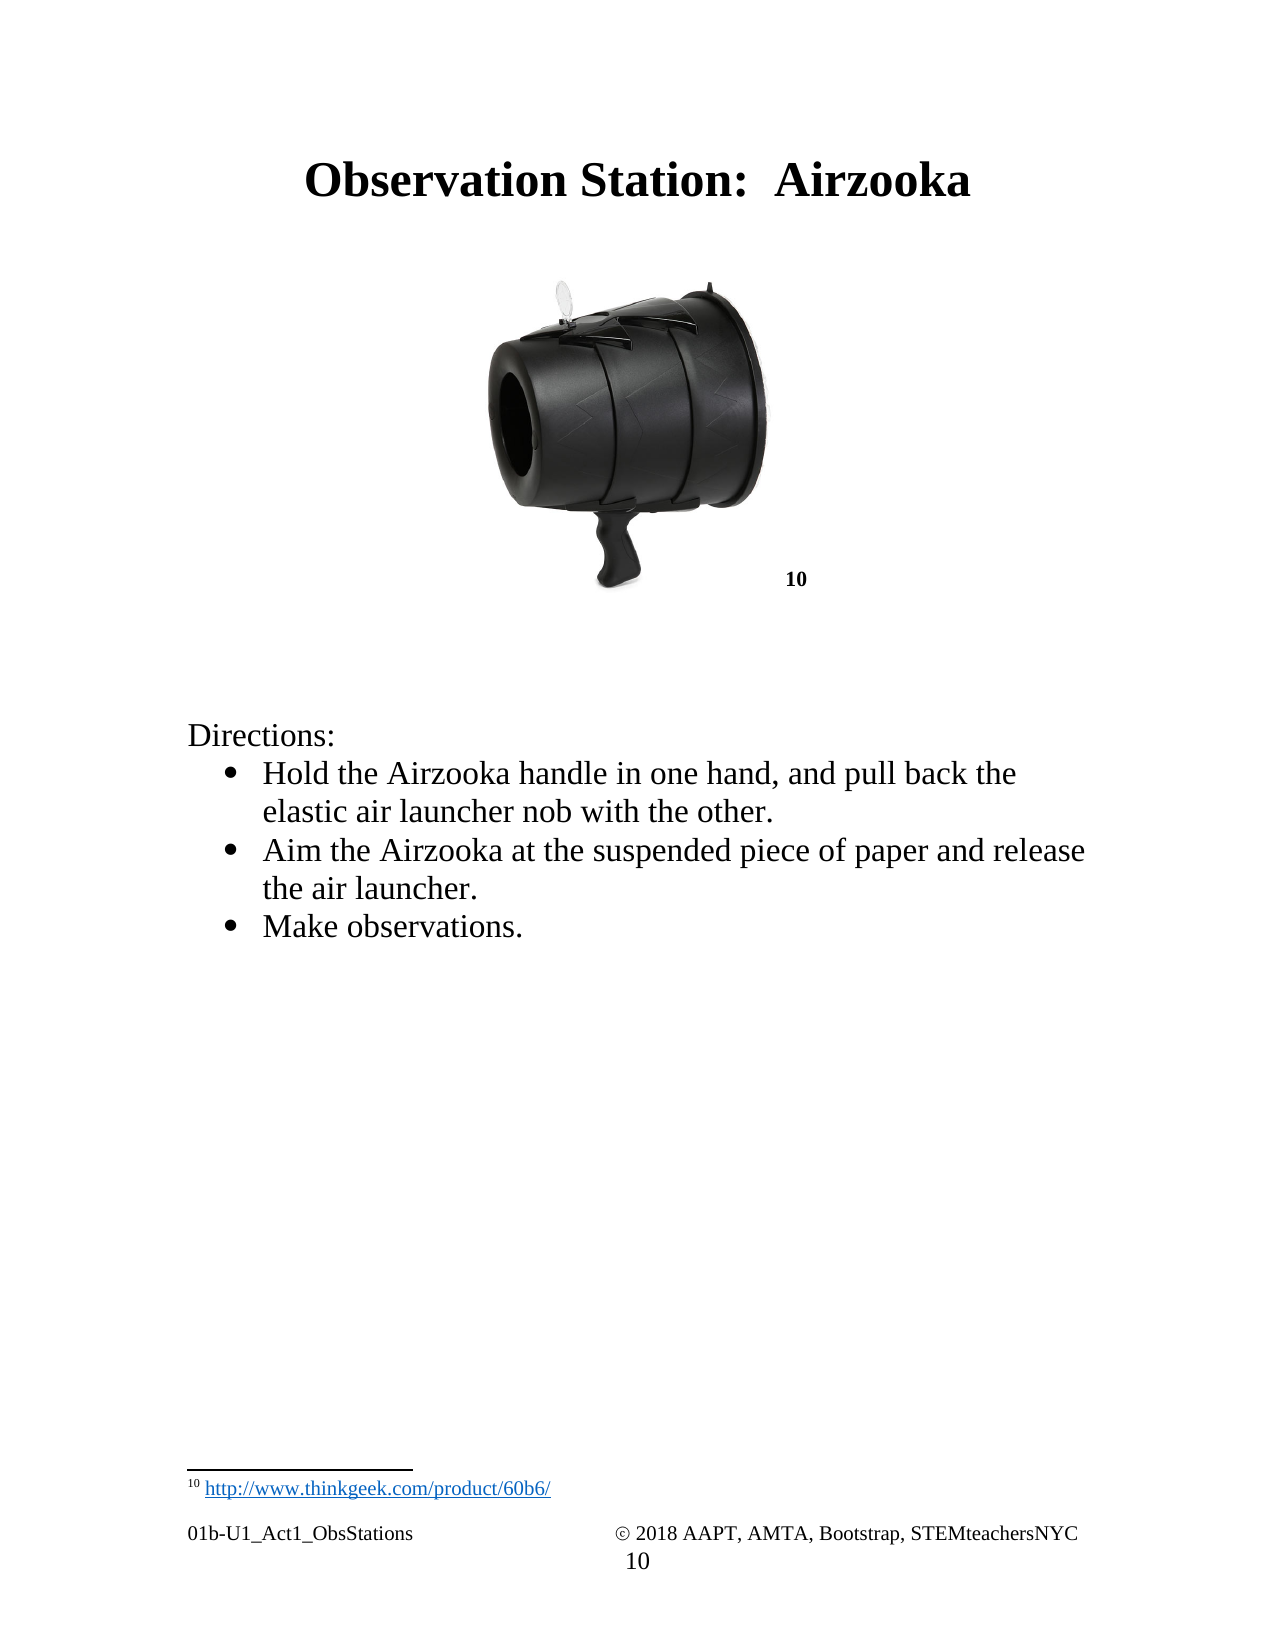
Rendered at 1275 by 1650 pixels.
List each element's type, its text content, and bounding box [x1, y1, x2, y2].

list Make observations. [225, 906, 1087, 945]
text Observation Station: Airzooka [187, 150, 1087, 207]
list Aim the Airzooka at the suspended piece of paper and release the air launcher. [225, 830, 1087, 906]
text Directions: [187, 715, 1087, 753]
list Hold the Airzooka handle in one hand, and pull back the elastic air launcher nob with the other. [225, 753, 1087, 830]
picture [468, 264, 786, 602]
